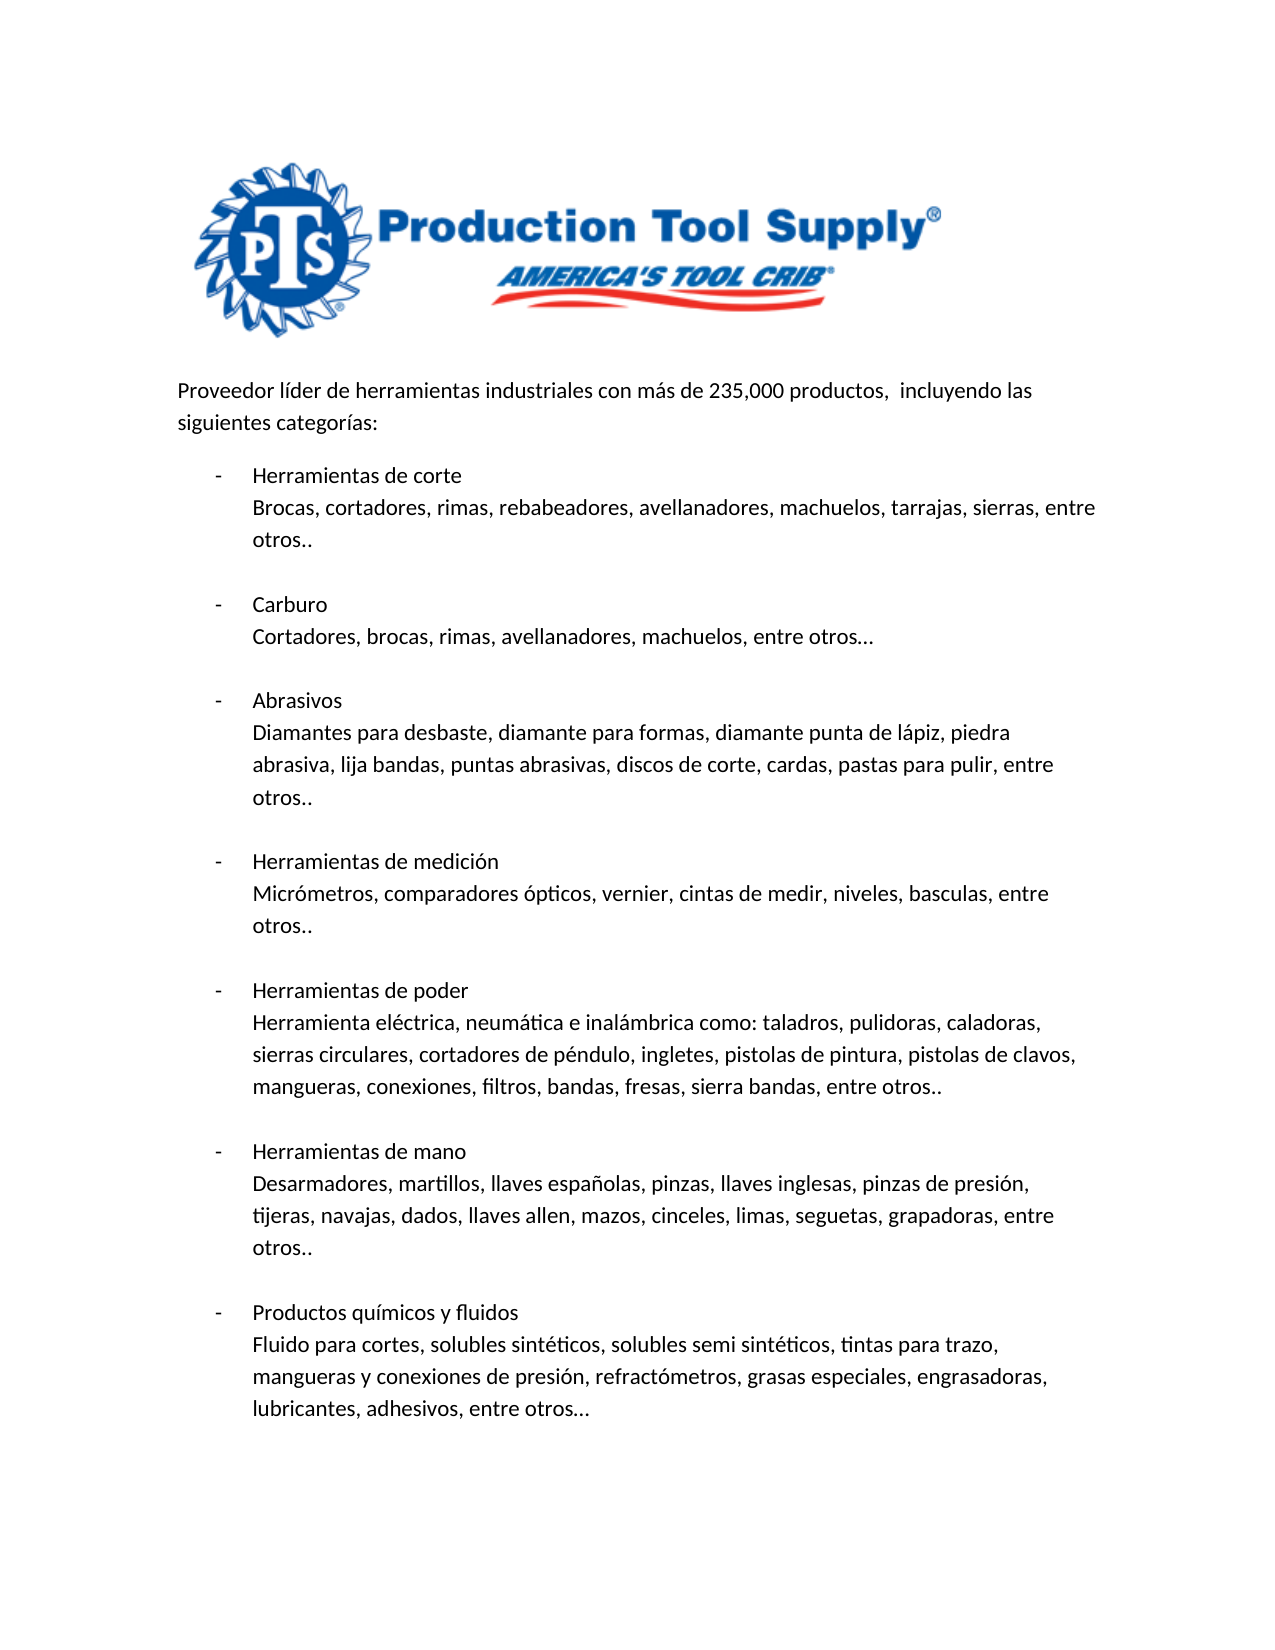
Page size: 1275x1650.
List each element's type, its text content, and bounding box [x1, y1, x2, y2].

list Herramientas de medición [215, 847, 1098, 875]
text Proveedor líder de herramientas industriales con más de 235,000 productos, incluyendo las siguientes categorías: [177, 376, 1098, 436]
list Herramientas de poder [215, 976, 1098, 1004]
picture [177, 147, 943, 351]
list Desarmadores, martillos, llaves españolas, pinzas, llaves inglesas, pinzas de presión, tijeras, navajas, dados, llaves allen, mazos, cinceles, limas, seguetas, grapadoras, entre otros.. [252, 1169, 1098, 1261]
list Diamantes para desbaste, diamante para formas, diamante punta de lápiz, piedra abrasiva, lija bandas, puntas abrasivas, discos de corte, cardas, pastas para pulir, entre otros.. [252, 718, 1098, 811]
list Herramientas de corte [215, 461, 1098, 489]
list Productos químicos y fluidos [215, 1298, 1098, 1326]
list Carburo [215, 590, 1098, 618]
list Fluido para cortes, solubles sintéticos, solubles semi sintéticos, tintas para trazo, mangueras y conexiones de presión, refractómetros, grasas especiales, engrasadoras, lubricantes, adhesivos, entre otros… [252, 1330, 1098, 1422]
list Cortadores, brocas, rimas, avellanadores, machuelos, entre otros… [252, 622, 1098, 650]
list Abrasivos [215, 686, 1098, 714]
list Micrómetros, comparadores ópticos, vernier, cintas de medir, niveles, basculas, entre otros.. [252, 879, 1098, 939]
list Brocas, cortadores, rimas, rebabeadores, avellanadores, machuelos, tarrajas, sierras, entre otros.. [252, 493, 1098, 553]
list Herramienta eléctrica, neumática e inalámbrica como: taladros, pulidoras, caladoras, sierras circulares, cortadores de péndulo, ingletes, pistolas de pintura, pistolas de clavos, mangueras, conexiones, filtros, bandas, fresas, sierra bandas, entre otros.. [252, 1008, 1098, 1101]
list Herramientas de mano [215, 1137, 1098, 1165]
